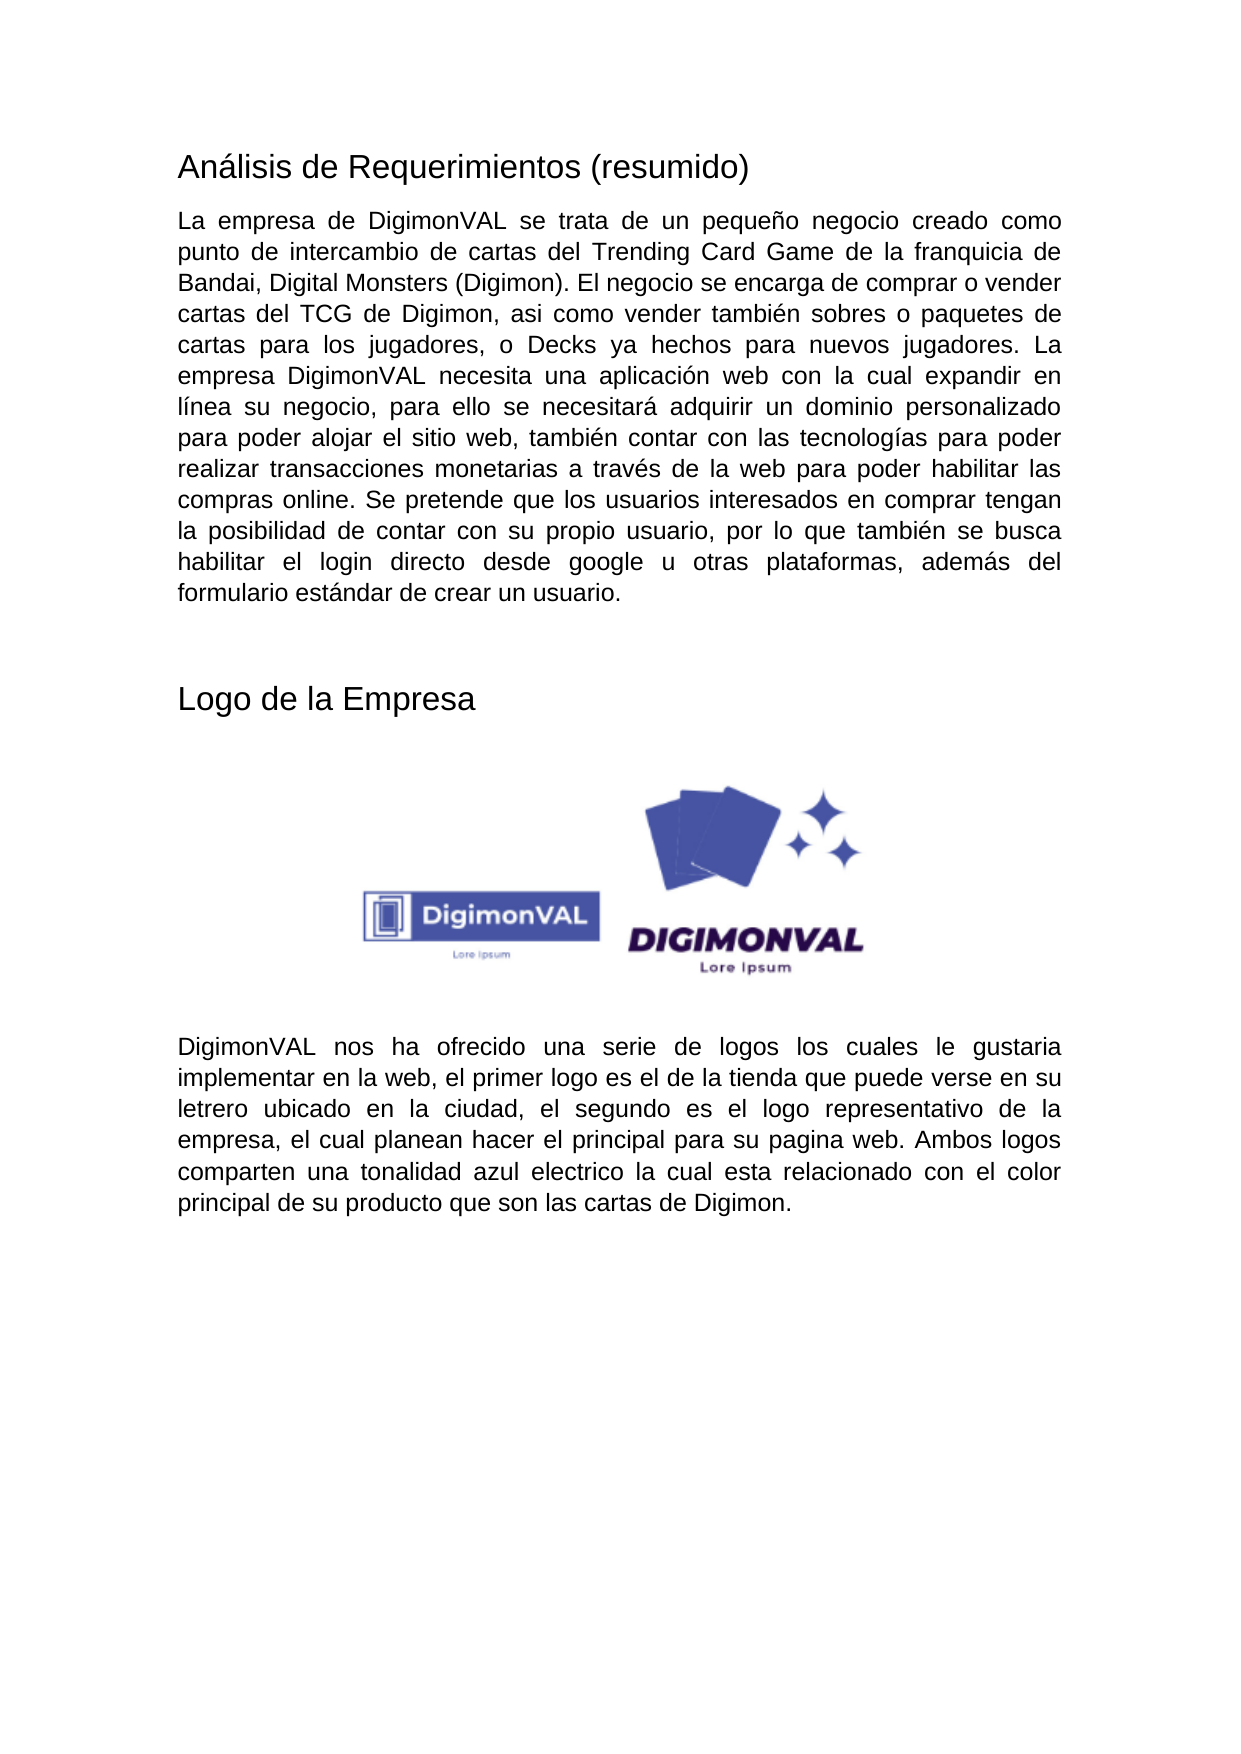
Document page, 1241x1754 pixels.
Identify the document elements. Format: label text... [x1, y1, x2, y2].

text DigimonVAL nos ha ofrecido una serie de logos los cuales le gustaria implementar en la web, el primer logo es el de la tienda que puede verse en su letrero ubicado en la ciudad, el segundo es el logo representativo de la empresa, el cual planean hacer el principal para su pagina web. Ambos logos comparten una tonalidad azul electrico la cual esta relacionado con el color principal de su producto que son las cartas de Digimon. [177, 1032, 1063, 1216]
text Análisis de Requerimientos (resumido) [177, 148, 1063, 186]
text La empresa de DigimonVAL se trata de un pequeño negocio creado como punto de intercambio de cartas del Trending Card Game de la franquicia de Bandai, Digital Monsters (Digimon). El negocio se encarga de comprar o vender cartas del TCG de Digimon, asi como vender también sobres o paquetes de cartas para los jugadores, o Decks ya hechos para nuevos jugadores. La empresa DigimonVAL necesita una aplicación web con la cual expandir en línea su negocio, para ello se necesitará adquirir un dominio personalizado para poder alojar el sitio web, también contar con las tecnologías para poder realizar transacciones monetarias a través de la web para poder habilitar las compras online. Se pretende que los usuarios interesados en comprar tengan la posibilidad de contar con su propio usuario, por lo que también se busca habilitar el login directo desde google u otras plataformas, además del formulario estándar de crear un usuario. [177, 206, 1063, 607]
text Logo de la Empresa [177, 679, 1063, 717]
picture [353, 736, 887, 1014]
